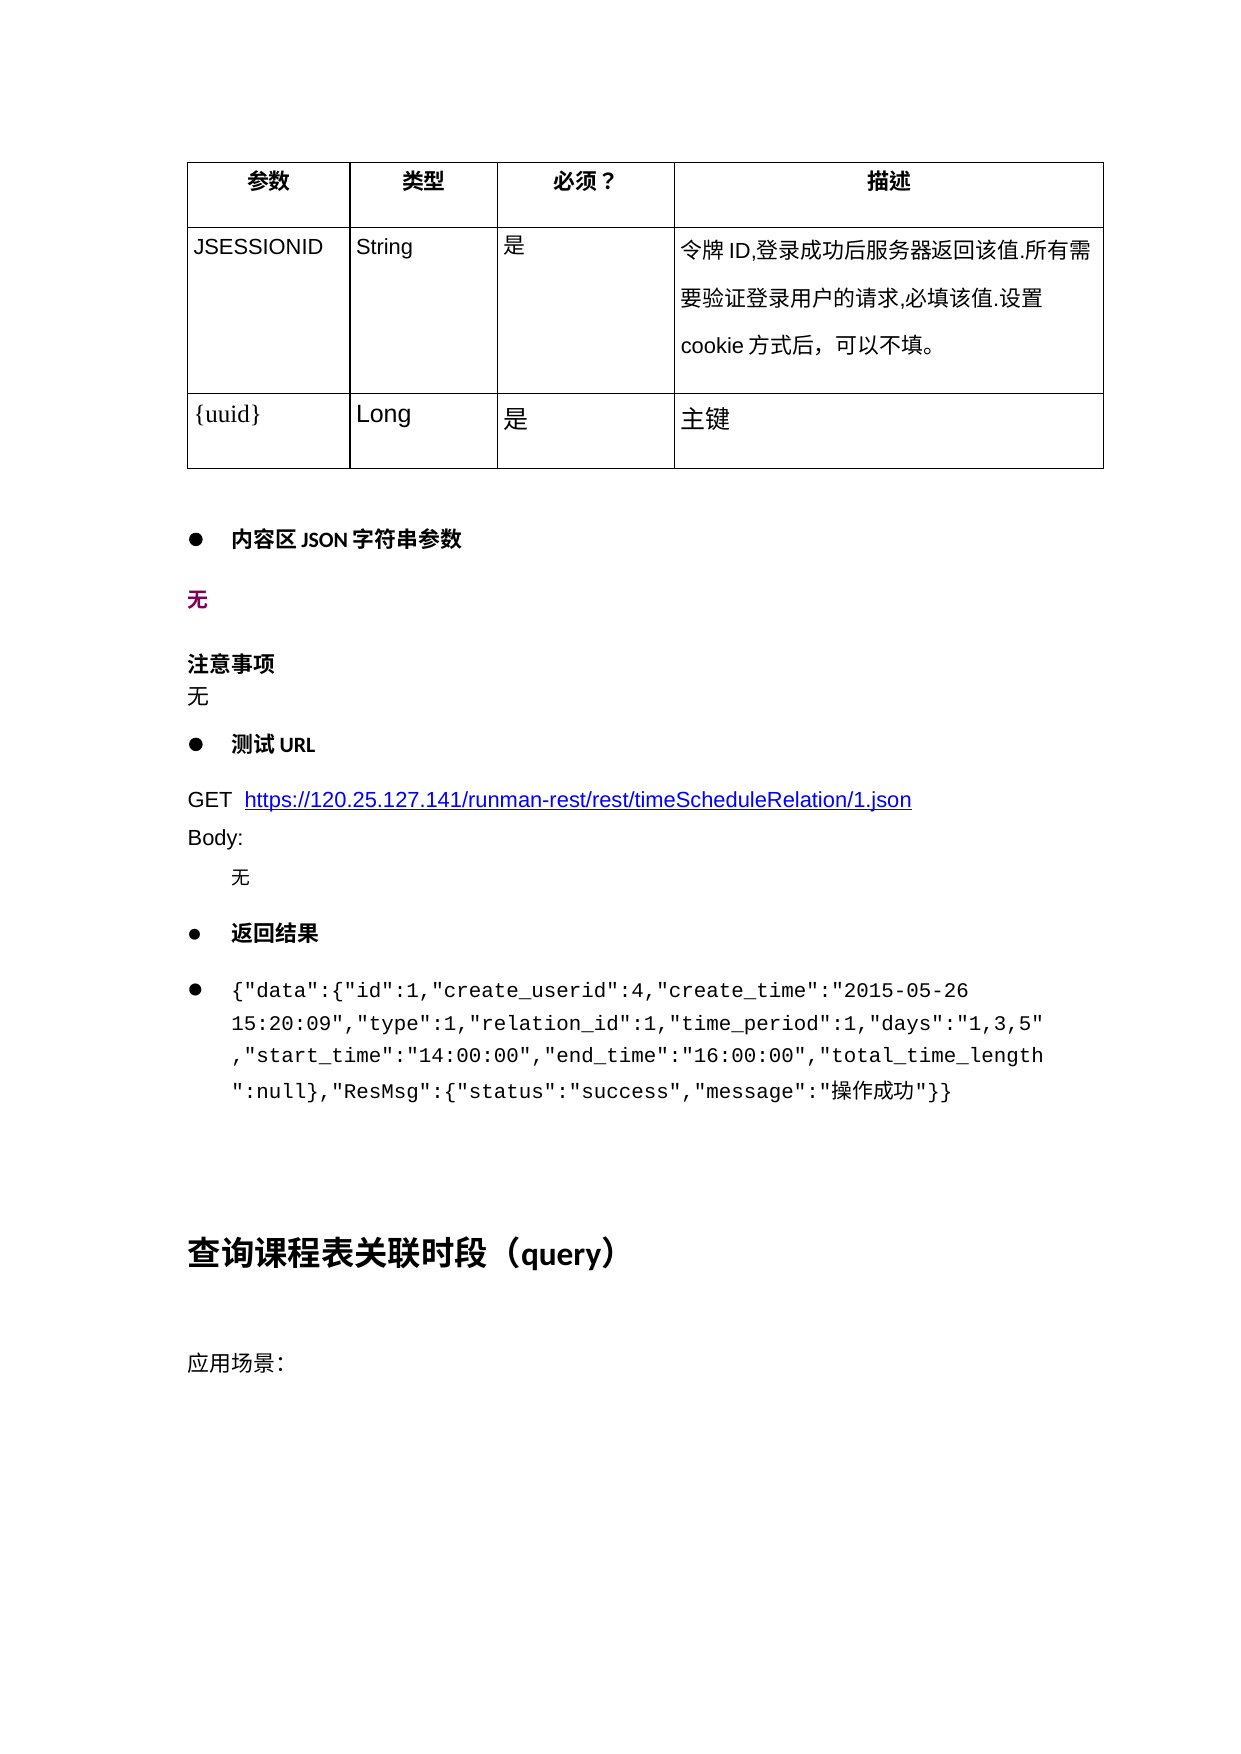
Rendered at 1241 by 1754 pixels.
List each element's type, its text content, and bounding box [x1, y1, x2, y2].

table_header 参数 [188, 163, 349, 227]
subtitle 查询课程表关联时段（query） [187, 1218, 1053, 1283]
table_cell {uuid} [188, 394, 349, 468]
table_cell Long [351, 394, 497, 468]
table_cell JSESSIONID [188, 228, 349, 393]
list 无 [231, 862, 1053, 889]
list 返回结果 [187, 916, 1053, 947]
list {"data":{"id":1,"create_userid":4,"create_time":"2015-05-26 15:20:09","type":1,"relation_id":1,"time_period":1,"days":"1,3,5","start_time":"14:00:00","end_time":"16:00:00","total_time_length":null},"ResMsg":{"status":"success","message":"操作成功"}} [187, 976, 1053, 1106]
table_cell 主键 [675, 394, 1103, 468]
table_cell 是 [498, 394, 674, 468]
table_cell 是 [498, 228, 674, 393]
list 内容区JSON字符串参数 [187, 522, 1053, 553]
text 无 [187, 679, 1053, 711]
text Body: [187, 824, 1053, 850]
table_cell 令牌ID,登录成功后服务器返回该值.所有需要验证登录用户的请求,必填该值.设置cookie方式后，可以不填。 [675, 228, 1103, 393]
table_header 必须？ [498, 163, 674, 227]
table_header 类型 [351, 163, 497, 227]
text 无 [187, 582, 1053, 614]
list 测试URL [187, 727, 1053, 758]
text 注意事项 [187, 647, 1053, 679]
table_cell String [351, 228, 497, 393]
text GET https://120.25.127.141/runman-rest/rest/timeScheduleRelation/1.json [187, 787, 1053, 812]
table_header 描述 [675, 163, 1103, 227]
text 应用场景： [187, 1346, 1053, 1378]
